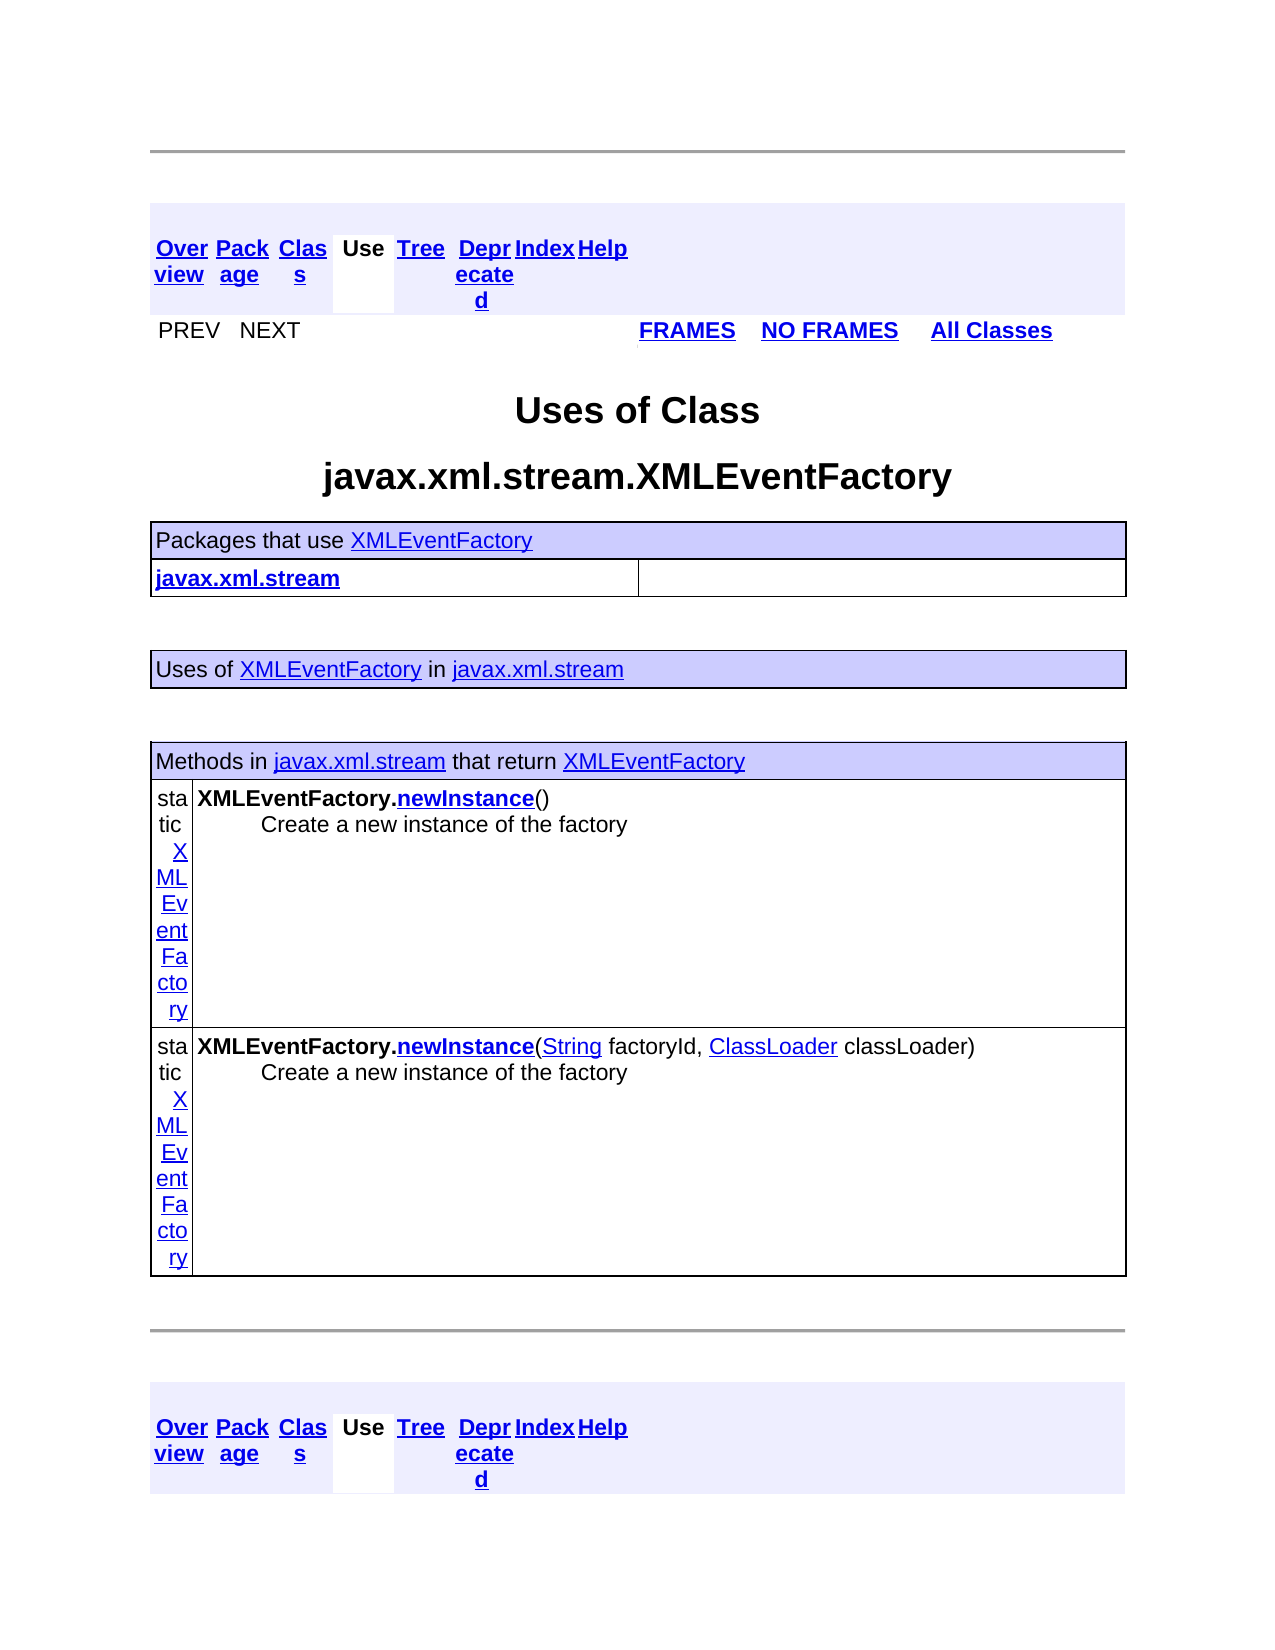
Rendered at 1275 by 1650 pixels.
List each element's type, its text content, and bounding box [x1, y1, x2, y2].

table_cell javax.xml.stream [152, 560, 638, 596]
table_cell static XMLEventFactory [152, 780, 192, 1027]
table_cell FRAMES NO FRAMES All Classes [638, 315, 1125, 345]
table_cell [639, 560, 1125, 596]
table_cell XMLEventFactory.newInstance(String factoryId, ClassLoader classLoader) Create a new instance of the factory [193, 1028, 1125, 1275]
table_header Packages that use XMLEventFactory [152, 523, 1125, 558]
table_header [150, 203, 1125, 315]
table_header Uses of XMLEventFactory in javax.xml.stream [152, 651, 1125, 687]
text javax.xml.stream.XMLEventFactory [150, 454, 1125, 497]
table_cell PREV NEXT [150, 315, 637, 345]
table_header Methods in javax.xml.stream that return XMLEventFactory [152, 743, 1125, 779]
table_header [150, 1382, 1125, 1494]
table_cell static XMLEventFactory [152, 1028, 192, 1275]
text Uses of Class [150, 388, 1125, 431]
table_cell XMLEventFactory.newInstance() Create a new instance of the factory [193, 780, 1125, 1027]
